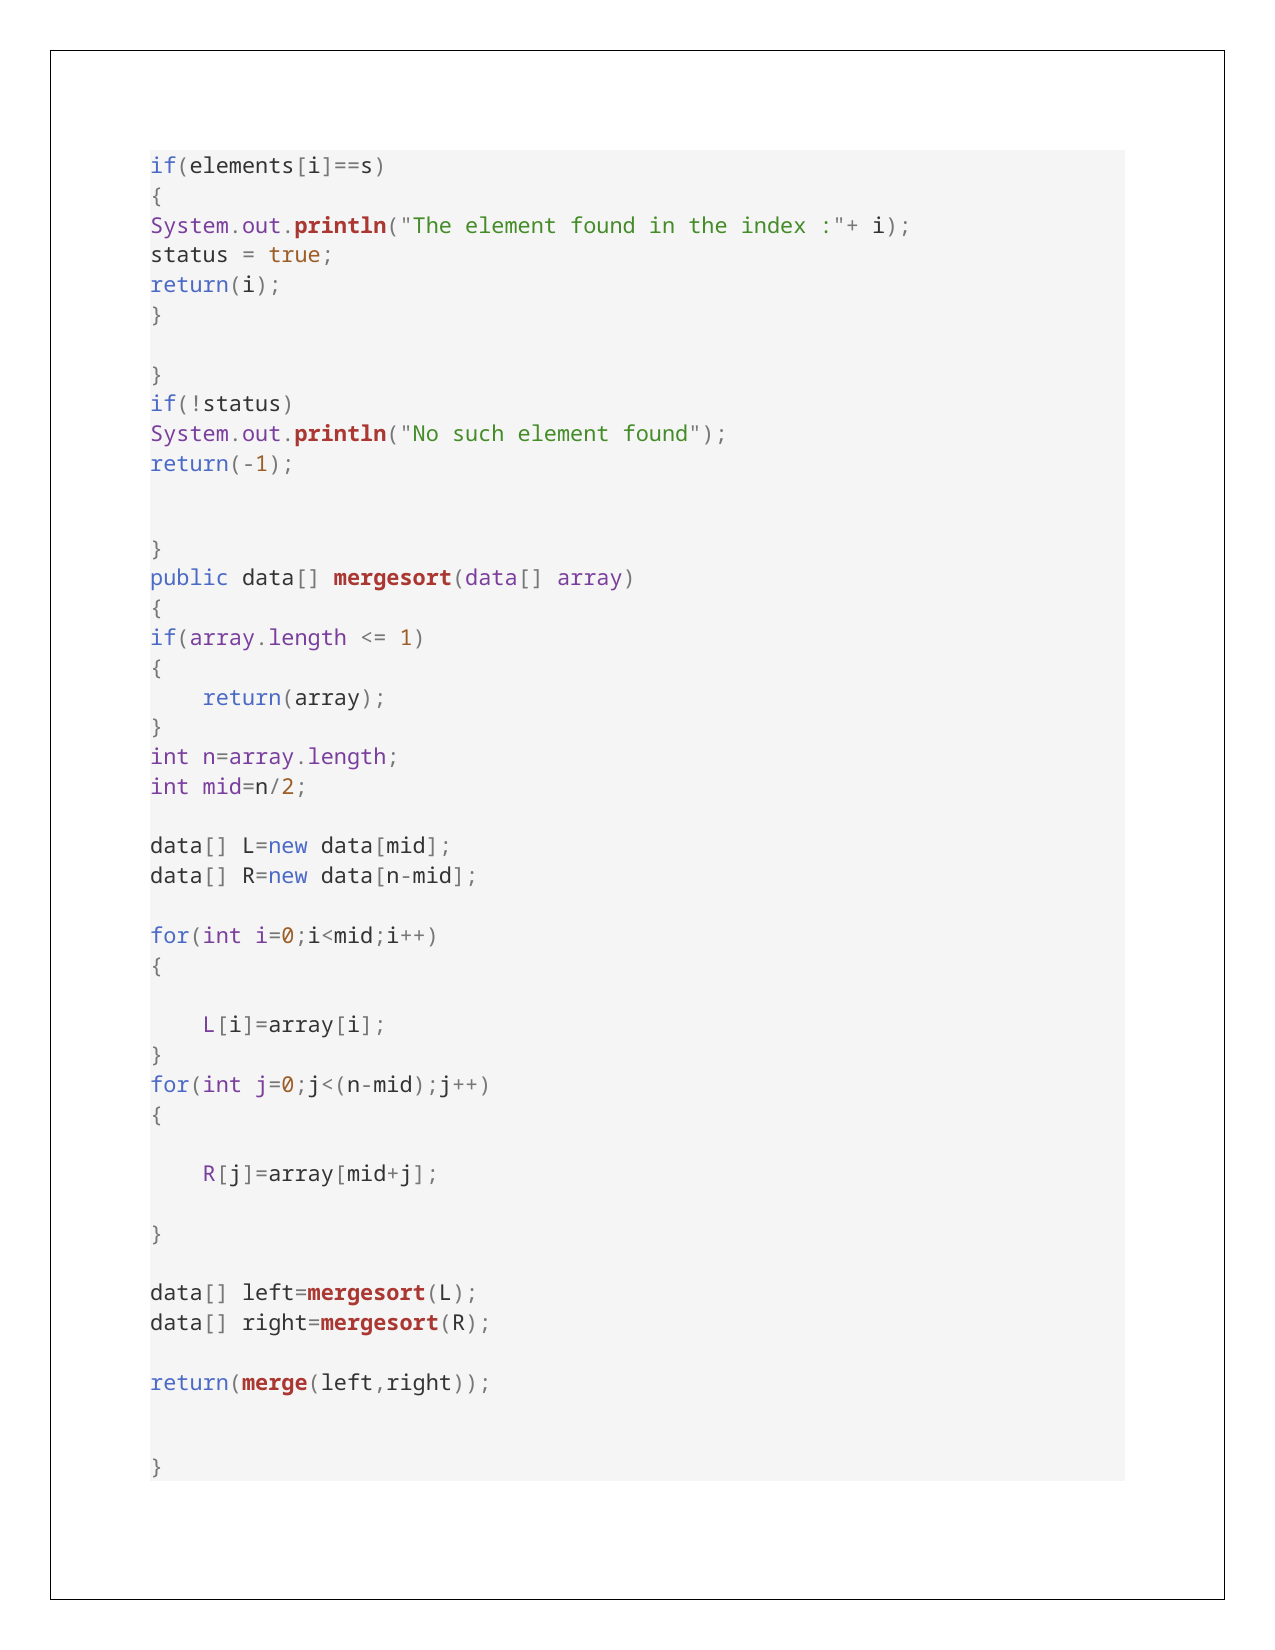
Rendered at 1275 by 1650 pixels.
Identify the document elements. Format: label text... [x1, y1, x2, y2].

text { [150, 949, 1125, 979]
text } [150, 711, 1125, 741]
text { [150, 592, 1125, 622]
text if(elements[i]==s) [150, 150, 1125, 180]
text return(array); [150, 681, 1125, 711]
text public data[] mergesort(data[] array) [150, 562, 1125, 592]
text { [150, 1098, 1125, 1128]
text for(int j=0;j<(n-mid);j++) [150, 1069, 1125, 1098]
text return(i); [150, 269, 1125, 299]
text } [150, 358, 1125, 388]
text int mid=n/2; [150, 771, 1125, 801]
text return(merge(left,right)); [150, 1367, 1125, 1396]
text data[] right=mergesort(R); [150, 1307, 1125, 1337]
text } [150, 1451, 1125, 1481]
text status = true; [150, 239, 1125, 269]
text { [150, 652, 1125, 681]
text R[j]=array[mid+j]; [150, 1158, 1125, 1188]
text for(int i=0;i<mid;i++) [150, 920, 1125, 949]
text if(array.length <= 1) [150, 622, 1125, 652]
text return(-1); [150, 448, 1125, 478]
text data[] left=mergesort(L); [150, 1277, 1125, 1307]
text if(!status) [150, 388, 1125, 418]
text data[] L=new data[mid]; [150, 830, 1125, 860]
text System.out.println("The element found in the index :"+ i); [150, 209, 1125, 239]
text } [150, 299, 1125, 329]
text data[] R=new data[n-mid]; [150, 860, 1125, 890]
text } [150, 1039, 1125, 1069]
text L[i]=array[i]; [150, 1009, 1125, 1039]
text } [150, 532, 1125, 562]
text } [150, 1218, 1125, 1247]
text System.out.println("No such element found"); [150, 418, 1125, 448]
text { [150, 180, 1125, 209]
text int n=array.length; [150, 741, 1125, 771]
